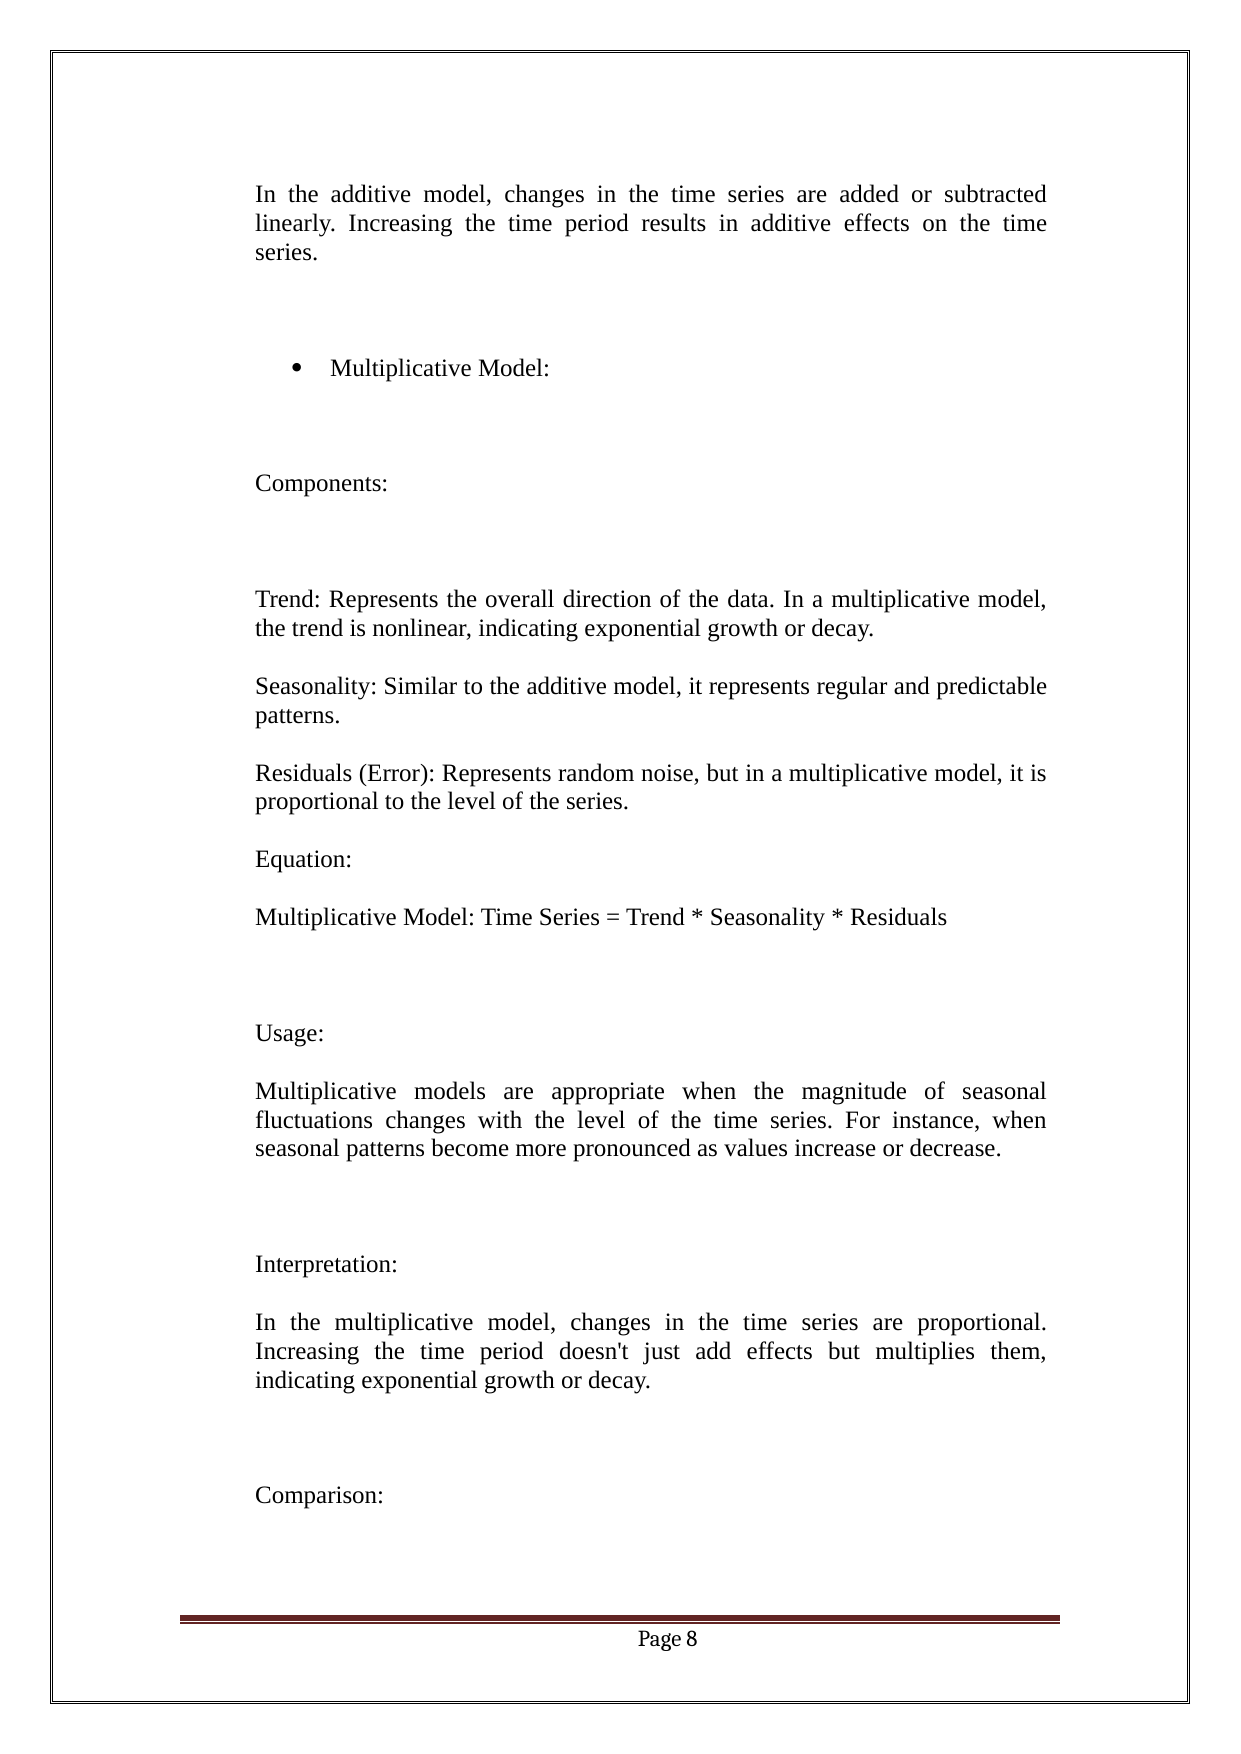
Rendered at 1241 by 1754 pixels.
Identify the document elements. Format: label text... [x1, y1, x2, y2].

subtitle Residuals (Error): Represents random noise, but in a multiplicative model, it is proportional to the level of the series. [255, 758, 1048, 815]
subtitle Usage: [255, 1018, 1048, 1047]
subtitle Multiplicative models are appropriate when the magnitude of seasonal fluctuations changes with the level of the time series. For instance, when seasonal patterns become more pronounced as values increase or decrease. [255, 1076, 1048, 1162]
subtitle Components: [255, 468, 1048, 497]
subtitle In the additive model, changes in the time series are added or subtracted linearly. Increasing the time period results in additive effects on the time series. [255, 179, 1048, 266]
subtitle Equation: [255, 844, 1048, 873]
subtitle Comparison: [255, 1481, 1048, 1509]
subtitle In the multiplicative model, changes in the time series are proportional. Increasing the time period doesn't just add effects but multiplies them, indicating exponential growth or decay. [255, 1307, 1048, 1393]
subtitle Trend: Represents the overall direction of the data. In a multiplicative model, the trend is nonlinear, indicating exponential growth or decay. [255, 584, 1048, 642]
subtitle Seasonality: Similar to the additive model, it represents regular and predictable patterns. [255, 671, 1048, 728]
subtitle Multiplicative Model: [292, 353, 1048, 381]
subtitle Interpretation: [255, 1249, 1048, 1278]
subtitle Multiplicative Model: Time Series = Trend * Seasonality * Residuals [255, 902, 1048, 931]
